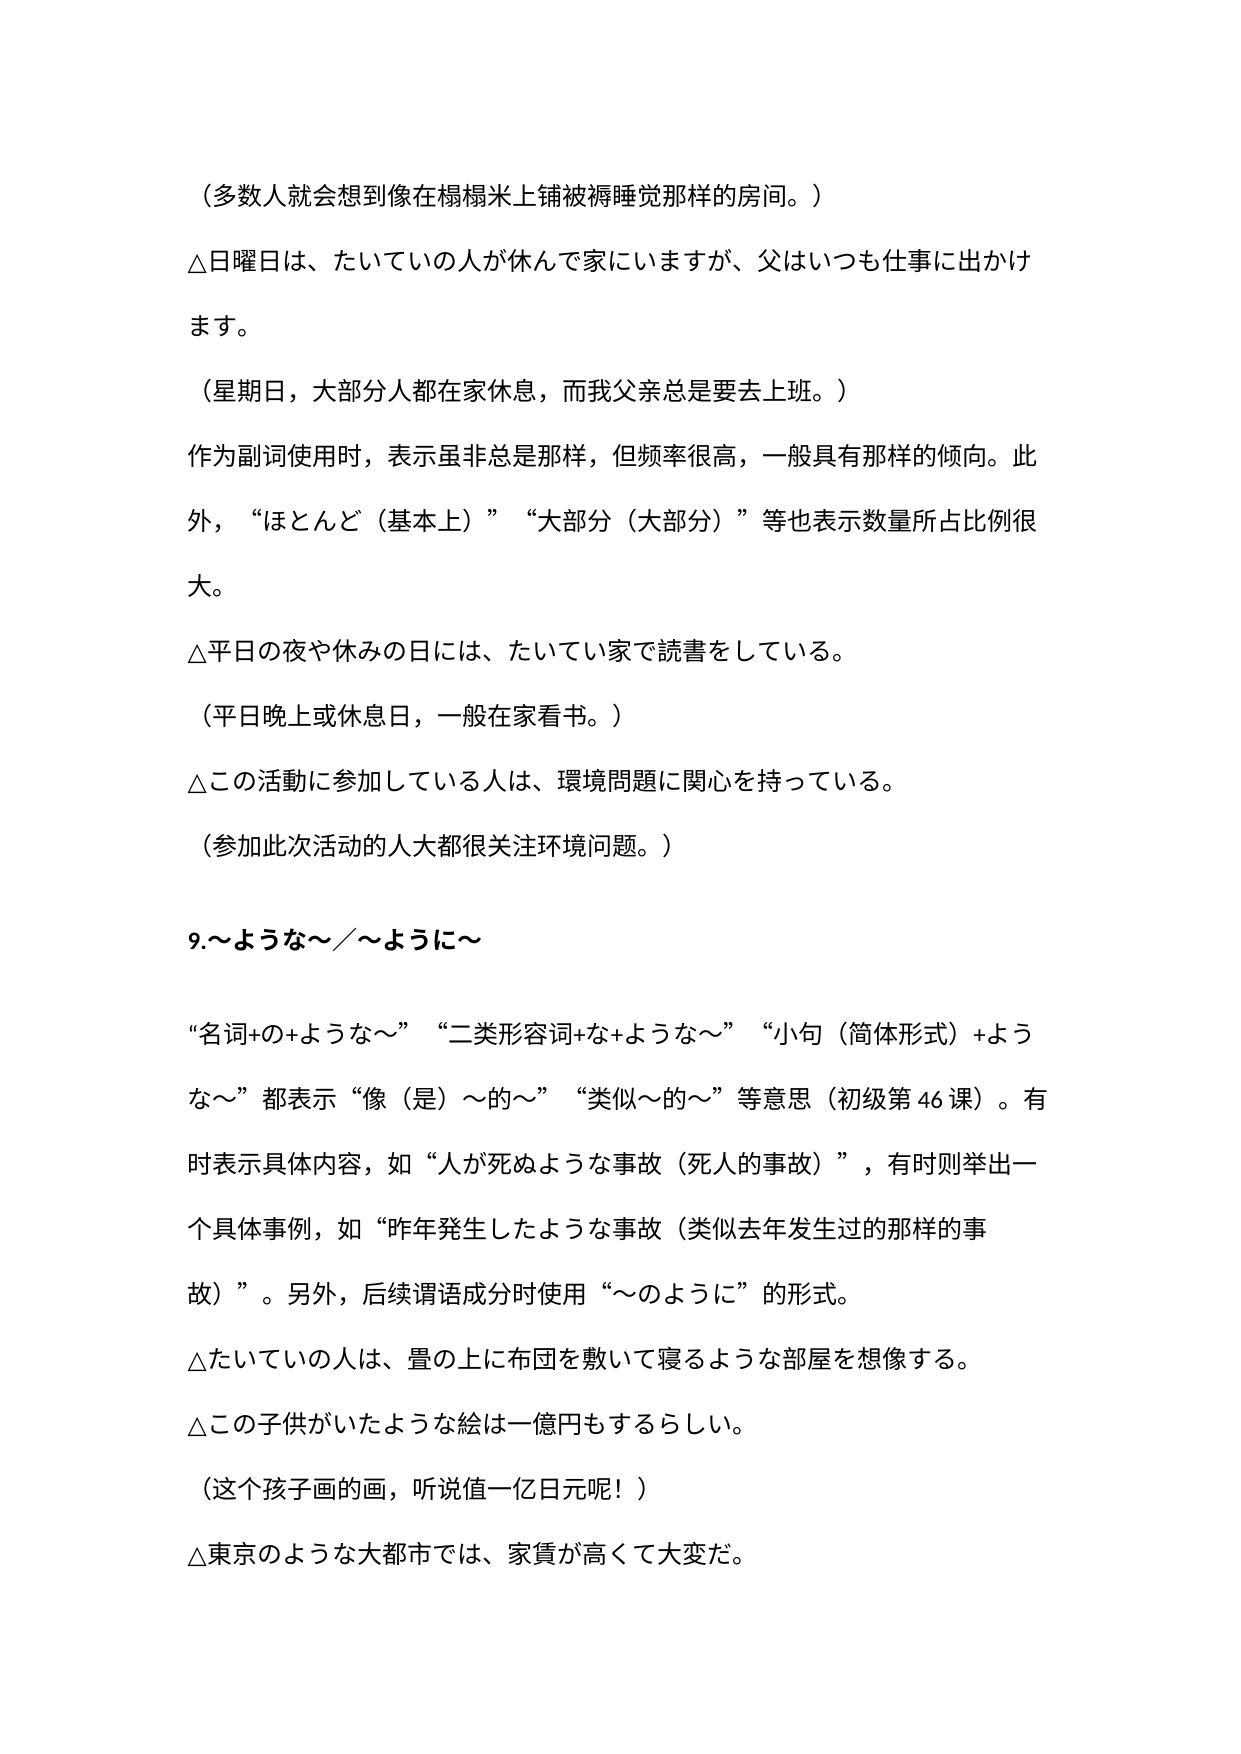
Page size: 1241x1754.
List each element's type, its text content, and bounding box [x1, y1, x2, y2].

text 9.～ような～／～ように～ [187, 906, 1053, 971]
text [187, 162, 1053, 877]
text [187, 1000, 1053, 1585]
